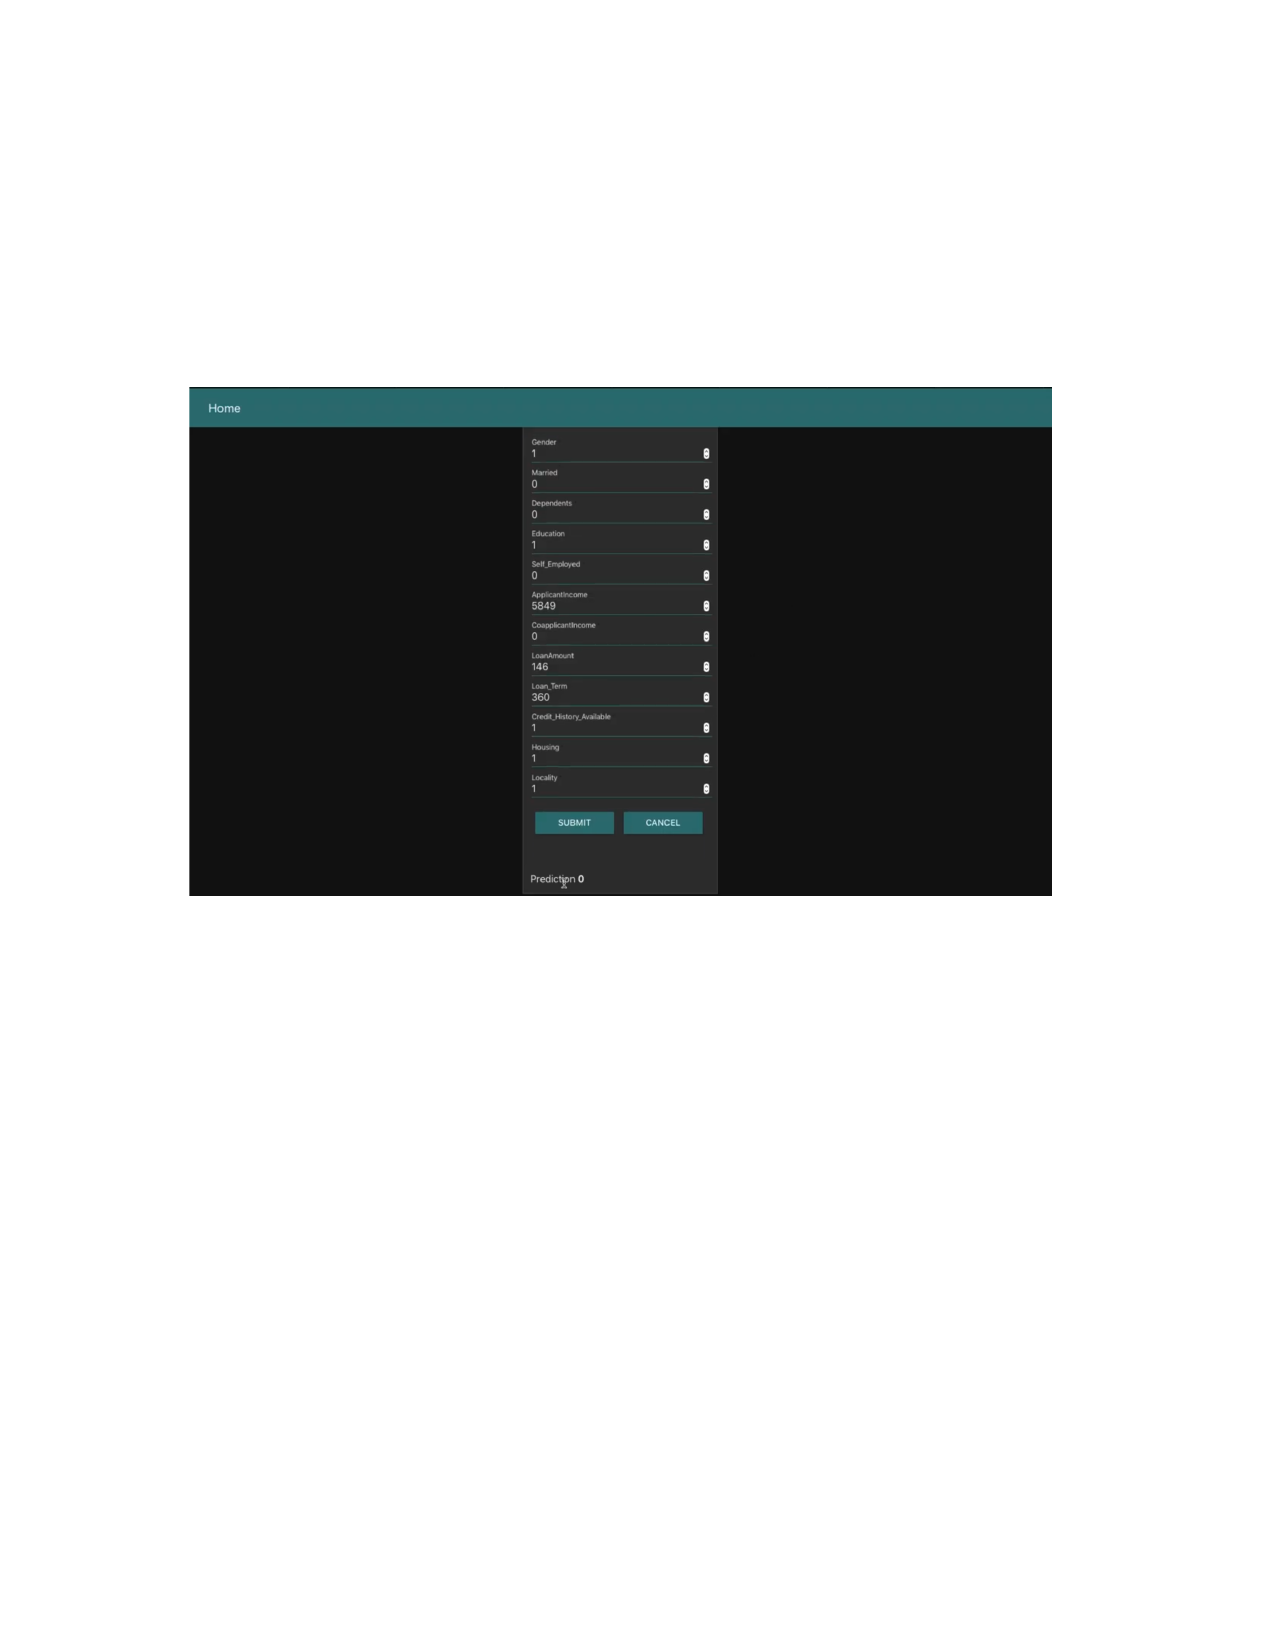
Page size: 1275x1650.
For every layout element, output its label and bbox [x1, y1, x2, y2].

picture [189, 387, 1052, 896]
